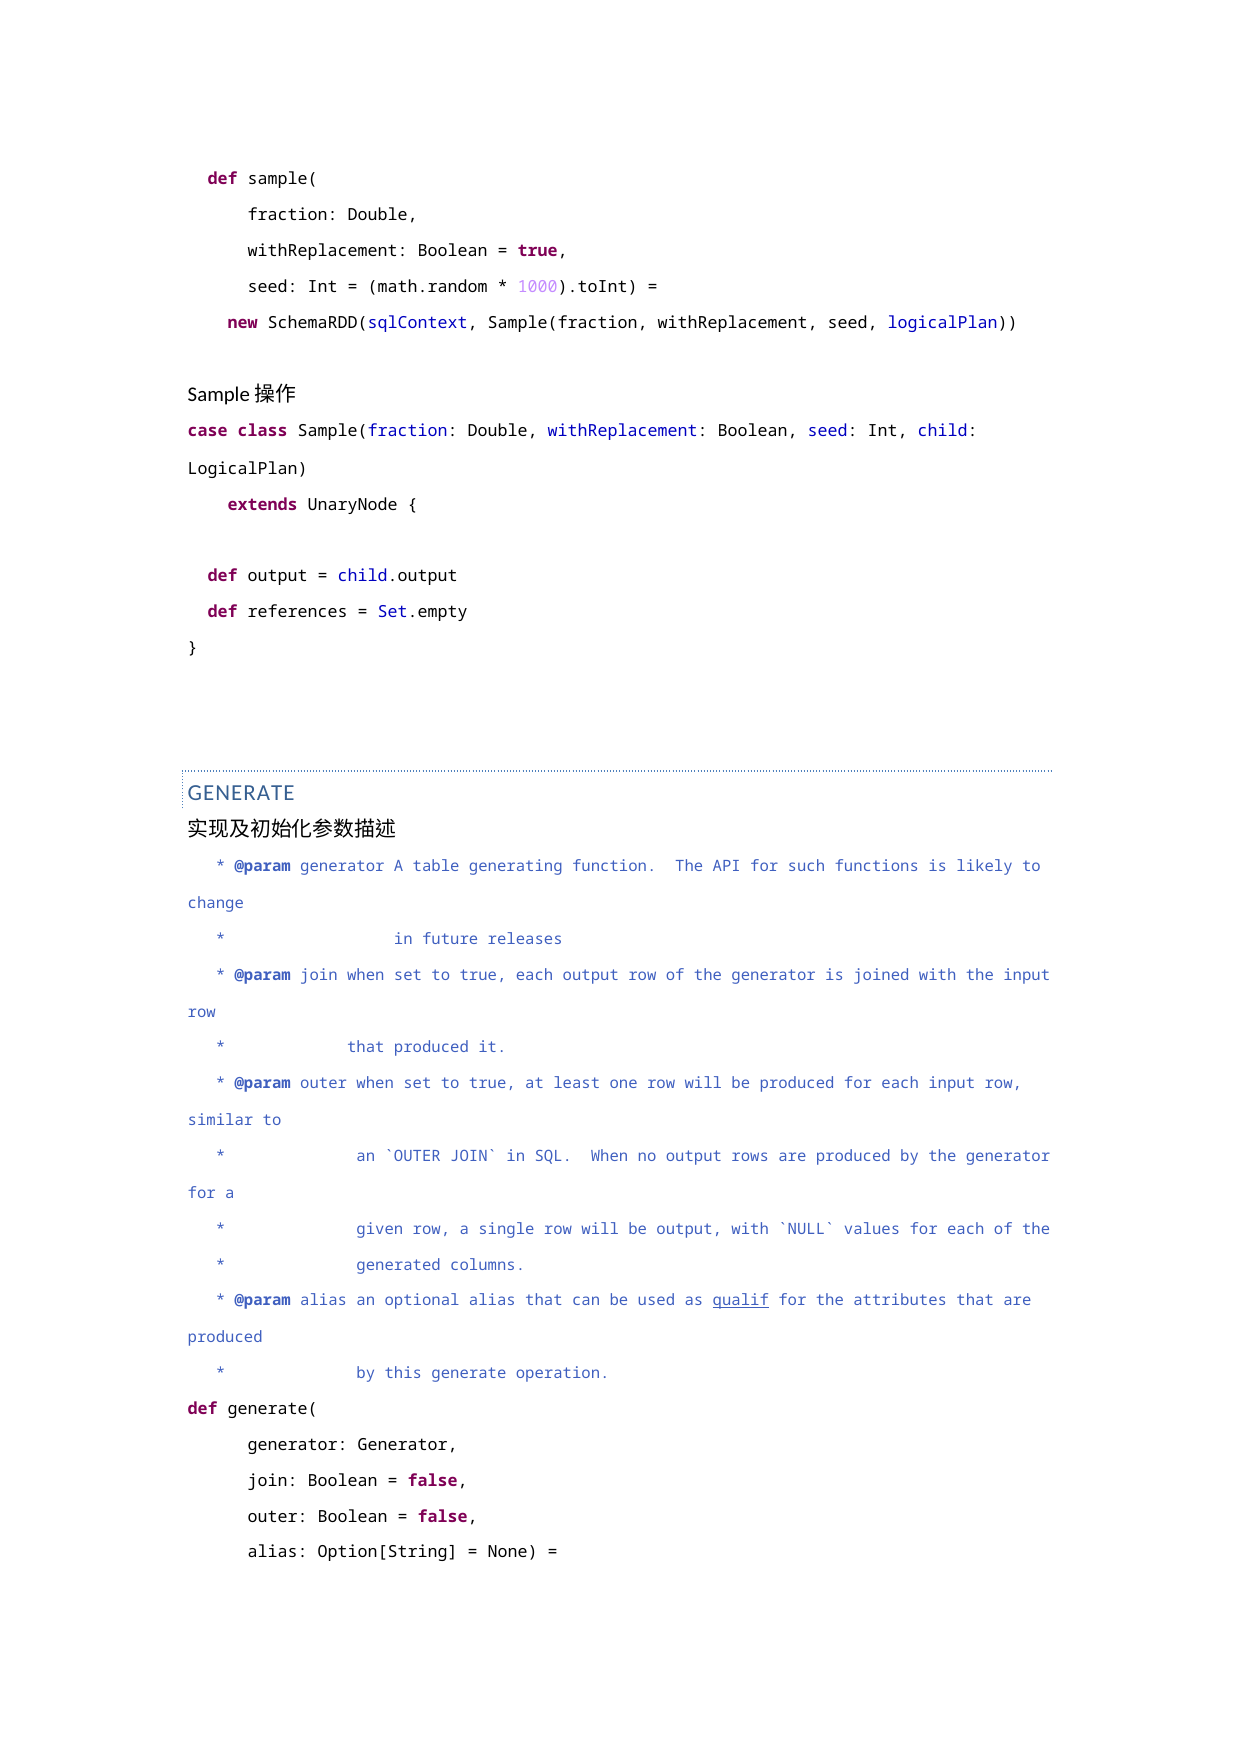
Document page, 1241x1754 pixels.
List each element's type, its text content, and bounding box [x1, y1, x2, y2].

text * an `OUTER JOIN` in SQL. When no output rows are produced by the generator for a [187, 1139, 1053, 1209]
text withReplacement: Boolean = true, [187, 234, 1053, 266]
subtitle generate [182, 770, 1053, 808]
text def generate( [187, 1392, 1053, 1424]
text outer: Boolean = false, [187, 1499, 1053, 1532]
text def sample( [187, 162, 1053, 194]
text join: Boolean = false, [187, 1463, 1053, 1496]
text } [187, 631, 1053, 663]
text * that produced it. [187, 1031, 1053, 1063]
text Sample操作 [187, 377, 1053, 410]
text * @param outer when set to true, at least one row will be produced for each input row, similar to [187, 1066, 1053, 1136]
text new SchemaRDD(sqlContext, Sample(fraction, withReplacement, seed, logicalPlan)) [187, 305, 1053, 338]
text 实现及初始化参数描述 [187, 812, 1053, 845]
text fraction: Double, [187, 198, 1053, 230]
text * @param alias an optional alias that can be used as qualif for the attributes that are produced [187, 1283, 1053, 1353]
text def references = Set.empty [187, 595, 1053, 627]
text * given row, a single row will be output, with `NULL` values for each of the [187, 1212, 1053, 1244]
text * by this generate operation. [187, 1356, 1053, 1389]
text seed: Int = (math.random * 1000).toInt) = [187, 269, 1053, 302]
text * generated columns. [187, 1248, 1053, 1280]
text alias: Option[String] = None) = [187, 1535, 1053, 1568]
text * in future releases [187, 922, 1053, 954]
text generator: Generator, [187, 1428, 1053, 1460]
text extends UnaryNode { [187, 487, 1053, 520]
text case class Sample(fraction: Double, withReplacement: Boolean, seed: Int, child: LogicalPlan) [187, 414, 1053, 484]
text * @param join when set to true, each output row of the generator is joined with the input row [187, 958, 1053, 1027]
text * @param generator A table generating function. The API for such functions is likely to change [187, 849, 1053, 919]
text def output = child.output [187, 559, 1053, 591]
